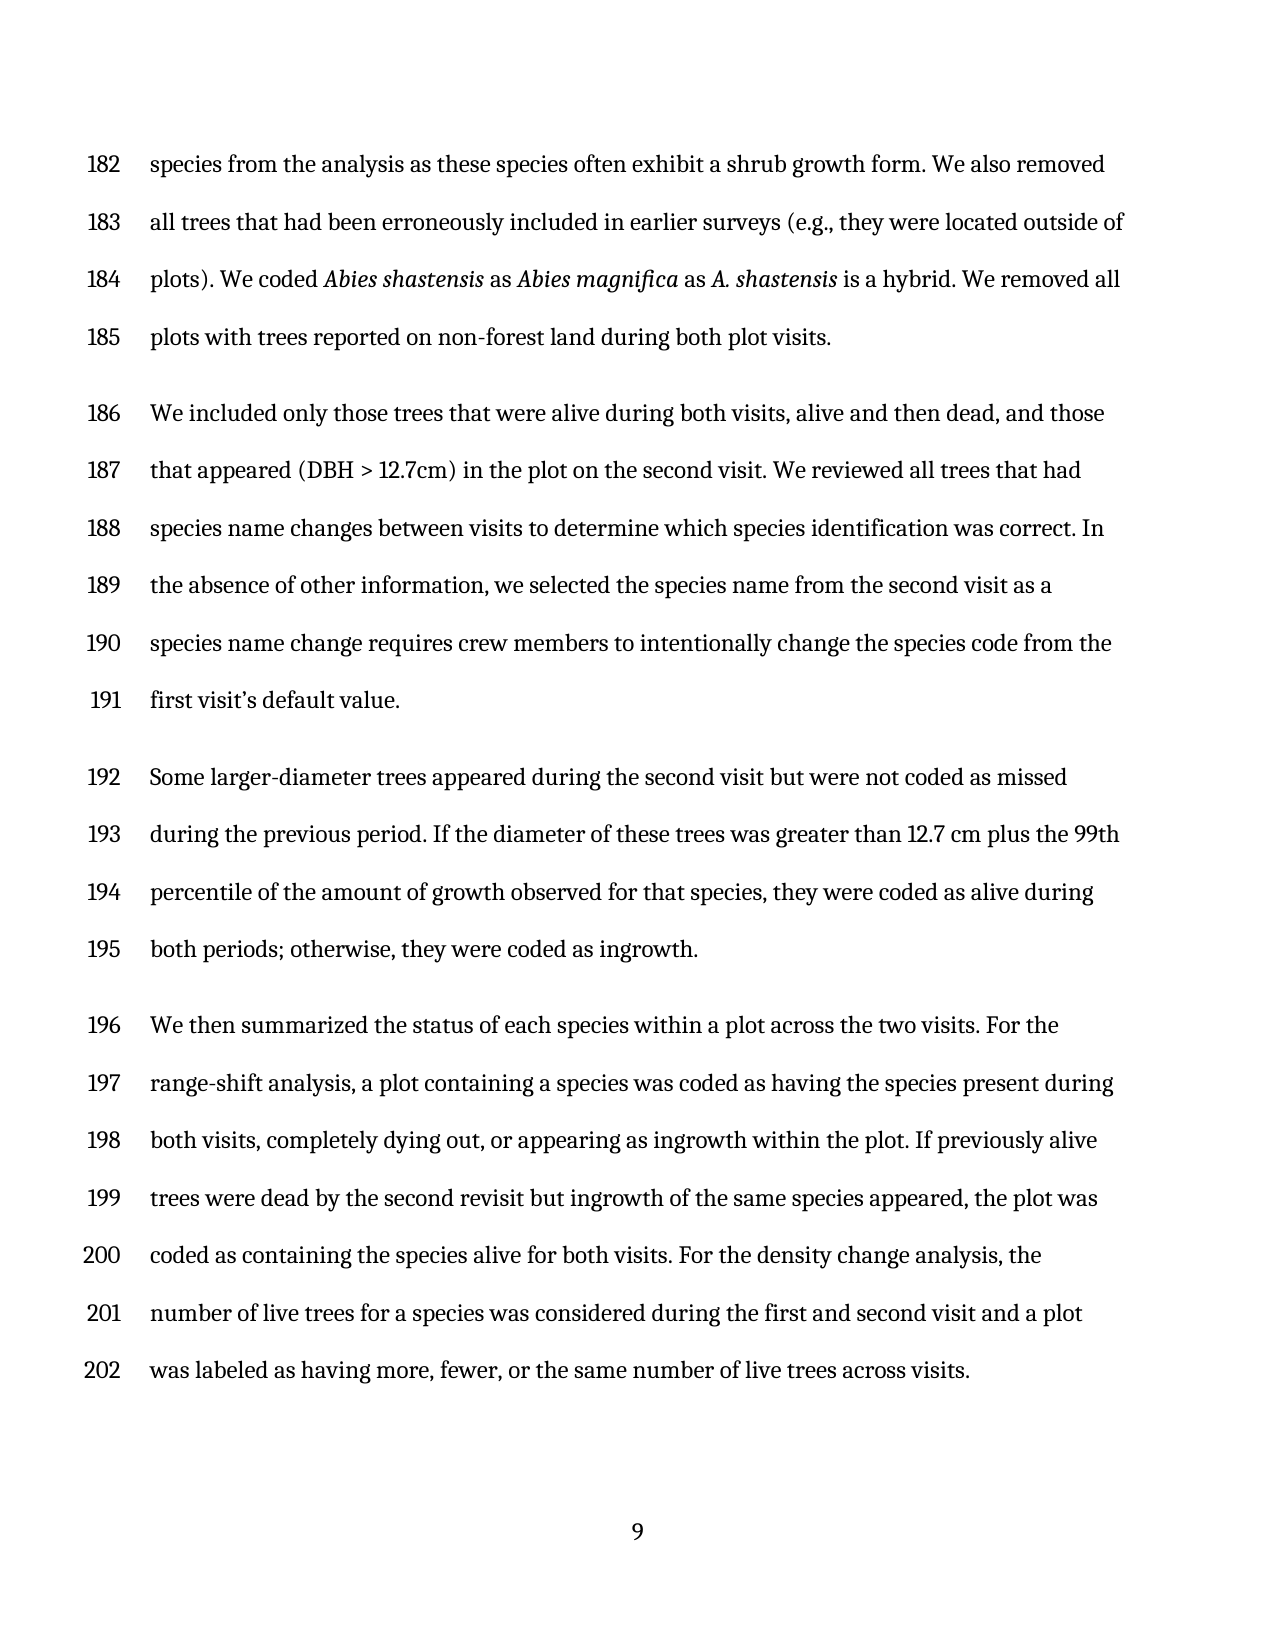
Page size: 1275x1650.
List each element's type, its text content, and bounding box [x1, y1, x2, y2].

text Some larger-diameter trees appeared during the second visit but were not coded as missed during the previous period. If the diameter of these trees was greater than 12.7 cm plus the 99th percentile of the amount of growth observed for that species, they were coded as alive during both periods; otherwise, they were coded as ingrowth. [150, 762, 1125, 964]
text We included only those trees that were alive during both visits, alive and then dead, and those that appeared (DBH > 12.7cm) in the plot on the second visit. We reviewed all trees that had species name changes between visits to determine which species identification was correct. In the absence of other information, we selected the species name from the second visit as a species name change requires crew members to intentionally change the species code from the first visit’s default value. [150, 399, 1125, 715]
text We then summarized the status of each species within a plot across the two visits. For the range-shift analysis, a plot containing a species was coded as having the species present during both visits, completely dying out, or appearing as ingrowth within the plot. If previously alive trees were dead by the second revisit but ingrowth of the same species appeared, the plot was coded as containing the species alive for both visits. For the density change analysis, the number of live trees for a species was considered during the first and second visit and a plot was labeled as having more, fewer, or the same number of live trees across visits. [150, 1011, 1125, 1385]
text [150, 150, 1125, 351]
